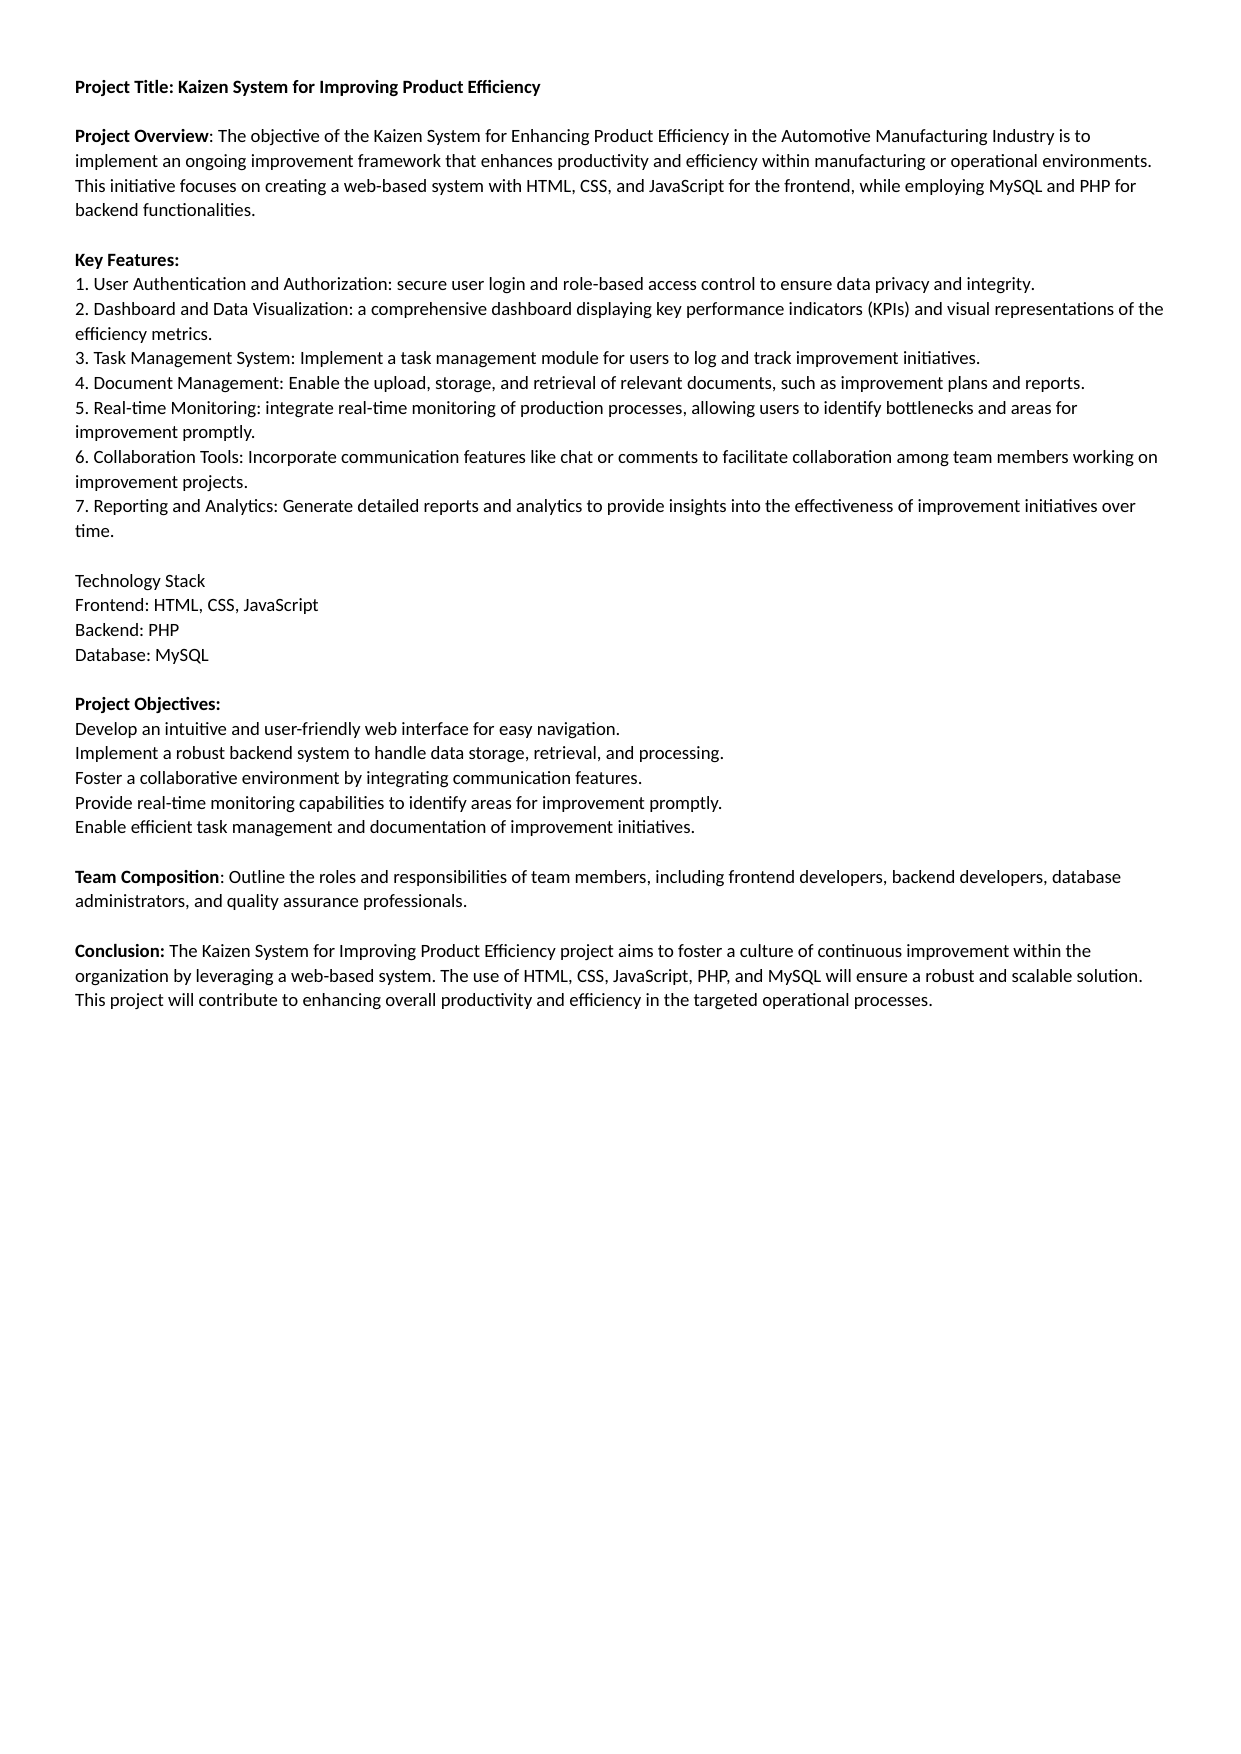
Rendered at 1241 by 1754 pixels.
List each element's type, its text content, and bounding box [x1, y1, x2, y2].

text Project Title: Kaizen System for Improving Product Efficiency Project Overview: The objective of the Kaizen System for Enhancing Product Efficiency in the Automotive Manufacturing Industry is to implement an ongoing improvement framework that enhances productivity and efficiency within manufacturing or operational environments. This initiative focuses on creating a web-based system with HTML, CSS, and JavaScript for the frontend, while employing MySQL and PHP for backend functionalities. Key Features: 1. User Authentication and Authorization: secure user login and role-based access control to ensure data privacy and integrity. 2. Dashboard and Data Visualization: a comprehensive dashboard displaying key performance indicators (KPIs) and visual representations of the efficiency metrics. 3. Task Management System: Implement a task management module for users to log and track improvement initiatives. [75, 75, 1165, 369]
text 4. Document Management: Enable the upload, storage, and retrieval of relevant documents, such as improvement plans and reports. 5. Real-time Monitoring: integrate real-time monitoring of production processes, allowing users to identify bottlenecks and areas for improvement promptly. 6. Collaboration Tools: Incorporate communication features like chat or comments to facilitate collaboration among team members working on improvement projects. 7. Reporting and Analytics: Generate detailed reports and analytics to provide insights into the effectiveness of improvement initiatives over time. Technology Stack Frontend: HTML, CSS, JavaScript Backend: PHP Database: MySQL Project Objectives: Develop an intuitive and user-friendly web interface for easy navigation. Implement a robust backend system to handle data storage, retrieval, and processing. Foster a collaborative environment by integrating communication features. Provide real-time monitoring capabilities to identify areas for improvement promptly. Enable efficient task management and documentation of improvement initiatives. Team Composition: Outline the roles and responsibilities of team members, including frontend developers, backend developers, database administrators, and quality assurance professionals. Conclusion: The Kaizen System for Improving Product Efficiency project aims to foster a culture of continuous improvement within the organization by leveraging a web-based system. The use of HTML, CSS, JavaScript, PHP, and MySQL will ensure a robust and scalable solution. This project will contribute to enhancing overall productivity and efficiency in the targeted operational processes. [75, 371, 1165, 1011]
